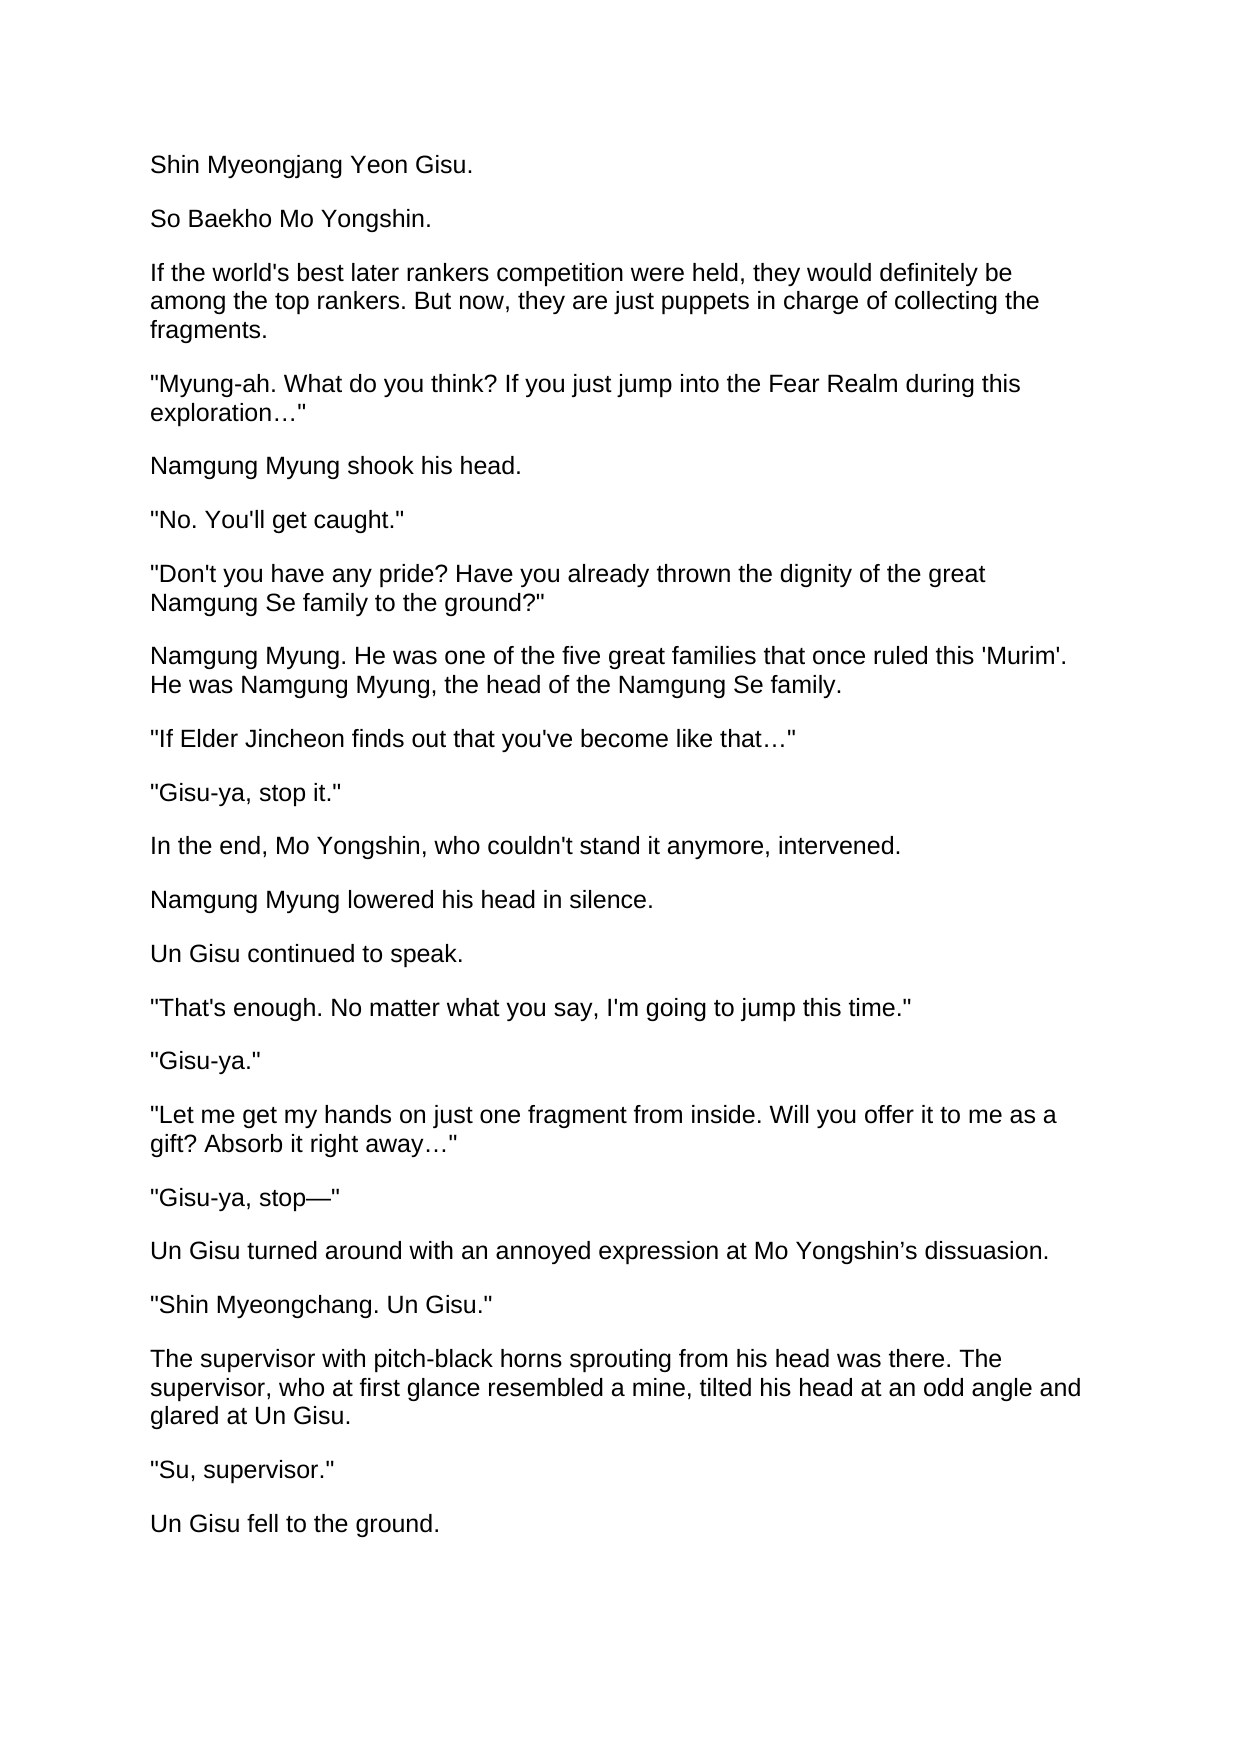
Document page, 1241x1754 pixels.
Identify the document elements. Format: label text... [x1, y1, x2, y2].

text If the world's best later rankers competition were held, they would definitely be among the top rankers. But now, they are just puppets in charge of collecting the fragments. [150, 257, 1090, 344]
text "Su, supervisor." [150, 1455, 1090, 1484]
text Un Gisu continued to speak. [150, 939, 1090, 967]
text Namgung Myung shook his head. [150, 451, 1090, 480]
text "Gisu-ya, stop—" [150, 1182, 1090, 1211]
text "Don't you have any pride? Have you already thrown the dignity of the great Namgung Se family to the ground?" [150, 559, 1090, 616]
text "If Elder Jincheon finds out that you've become like that…" [150, 724, 1090, 752]
text "That's enough. No matter what you say, I'm going to jump this time." [150, 992, 1090, 1021]
text "Myung-ah. What do you think? If you just jump into the Fear Realm during this exploration…" [150, 369, 1090, 426]
text Un Gisu turned around with an annoyed expression at Mo Yongshin’s dissuasion. [150, 1236, 1090, 1265]
text "No. You'll get caught." [150, 505, 1090, 534]
text "Let me get my hands on just one fragment from inside. Will you offer it to me as a gift? Absorb it right away…" [150, 1100, 1090, 1157]
text In the end, Mo Yongshin, who couldn't stand it anymore, intervened. [150, 831, 1090, 860]
text "Gisu-ya, stop it." [150, 777, 1090, 806]
text Un Gisu fell to the ground. [150, 1509, 1090, 1537]
text The supervisor with pitch-black horns sprouting from his head was there. The supervisor, who at first glance resembled a mine, tilted his head at an odd angle and glared at Un Gisu. [150, 1344, 1090, 1430]
text "Shin Myeongchang. Un Gisu." [150, 1290, 1090, 1319]
text Namgung Myung lowered his head in silence. [150, 885, 1090, 914]
text "Gisu-ya." [150, 1046, 1090, 1075]
text Shin Myeongjang Yeon Gisu. [150, 150, 1090, 179]
text So Baekho Mo Yongshin. [150, 204, 1090, 232]
text Namgung Myung. He was one of the five great families that once ruled this 'Murim'. He was Namgung Myung, the head of the Namgung Se family. [150, 641, 1090, 699]
